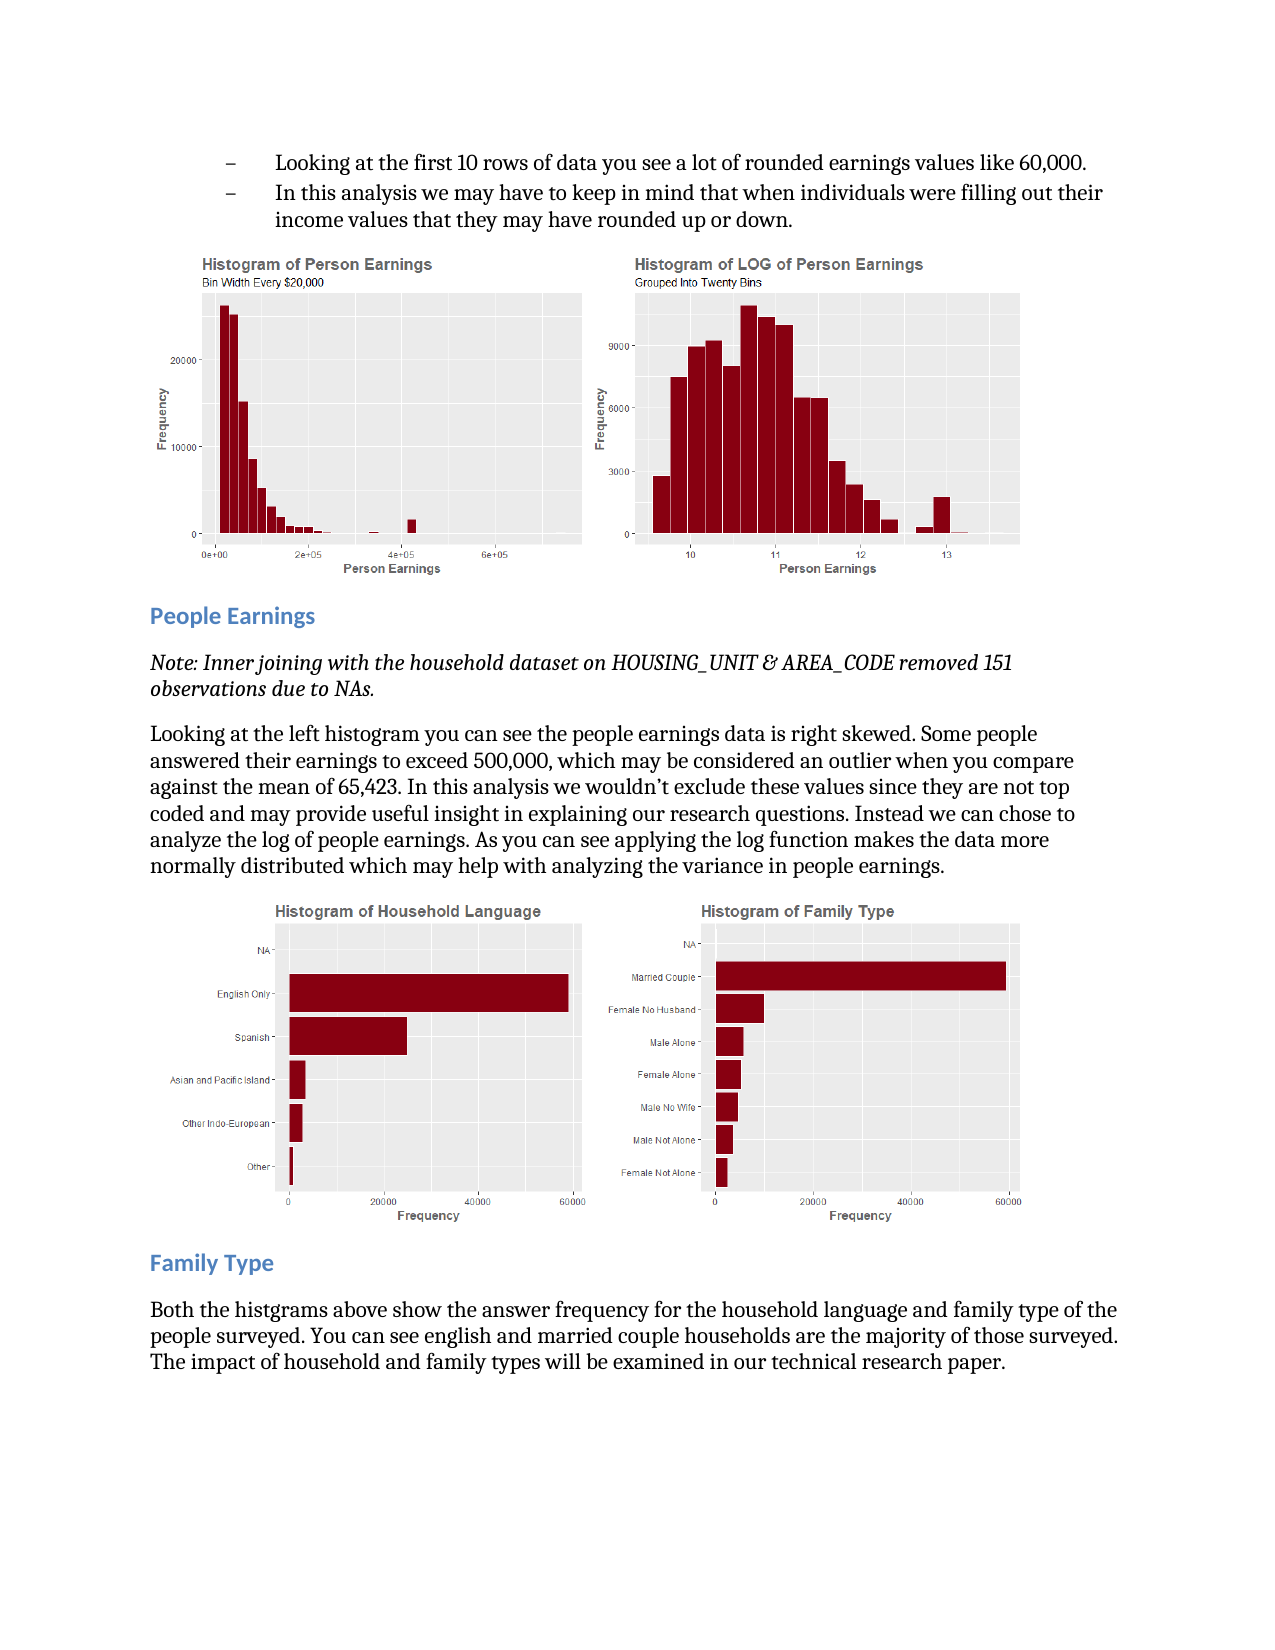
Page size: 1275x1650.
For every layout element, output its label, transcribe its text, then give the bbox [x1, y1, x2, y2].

subtitle People Earnings [150, 601, 1125, 631]
picture [150, 898, 1025, 1227]
picture [150, 251, 1025, 580]
text Note: Inner joining with the household dataset on HOUSING_UNIT & AREA_CODE removed 151 observations due to NAs. [150, 650, 1125, 702]
subtitle Family Type [150, 1247, 1125, 1278]
text Both the histgrams above show the answer frequency for the household language and family type of the people surveyed. You can see english and married couple households are the majority of those surveyed. The impact of household and family types will be examined in our technical research paper. [150, 1296, 1125, 1375]
text Looking at the left histogram you can see the people earnings data is right skewed. Some people answered their earnings to exceed 500,000, which may be considered an outlier when you compare against the mean of 65,423. In this analysis we wouldn’t exclude these values since they are not top coded and may provide useful insight in explaining our research questions. Instead we can chose to analyze the log of people earnings. As you can see applying the log function makes the data more normally distributed which may help with analyzing the variance in people earnings. [150, 721, 1125, 879]
list Looking at the first 10 rows of data you see a lot of rounded earnings values like 60,000. [225, 150, 1125, 176]
list In this analysis we may have to keep in mind that when individuals were filling out their income values that they may have rounded up or down. [225, 180, 1125, 233]
